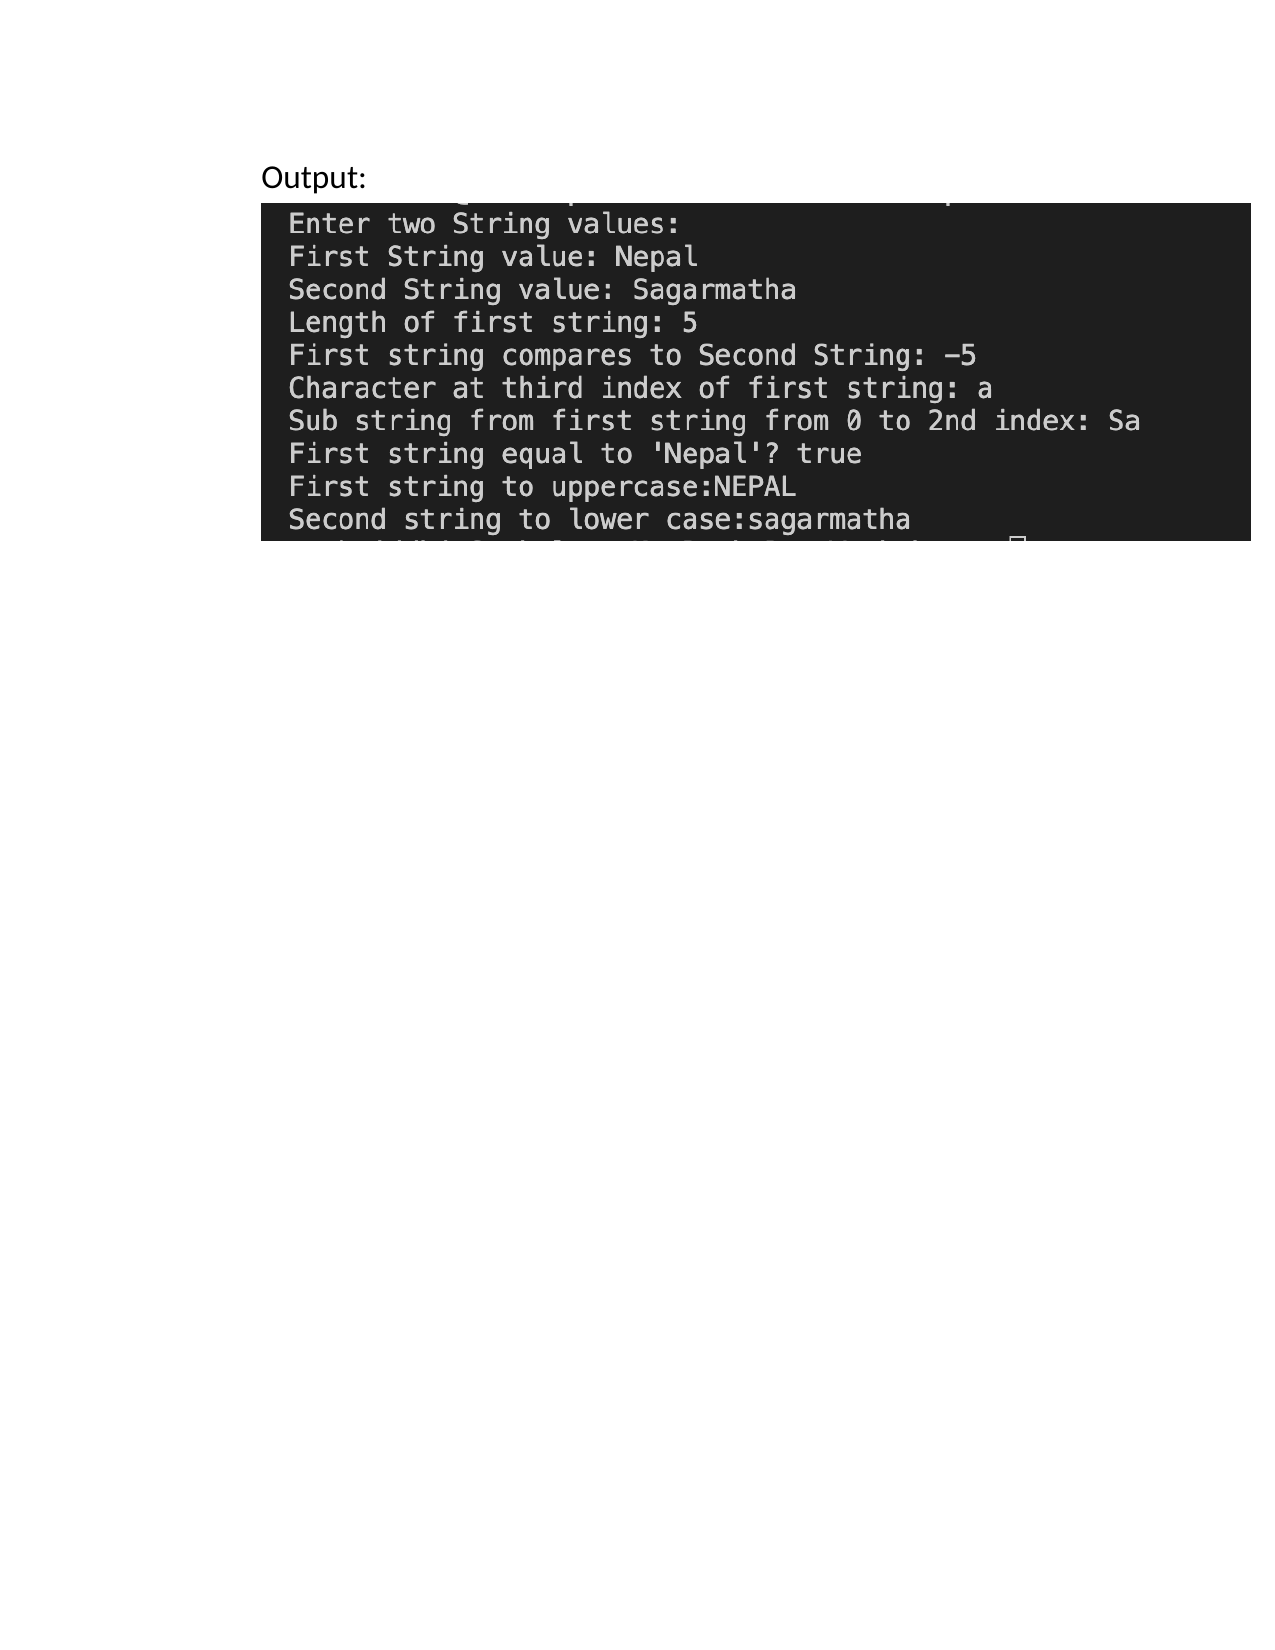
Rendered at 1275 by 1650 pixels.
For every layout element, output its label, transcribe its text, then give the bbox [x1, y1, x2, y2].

picture [261, 203, 1251, 541]
text Output: [261, 156, 1140, 197]
